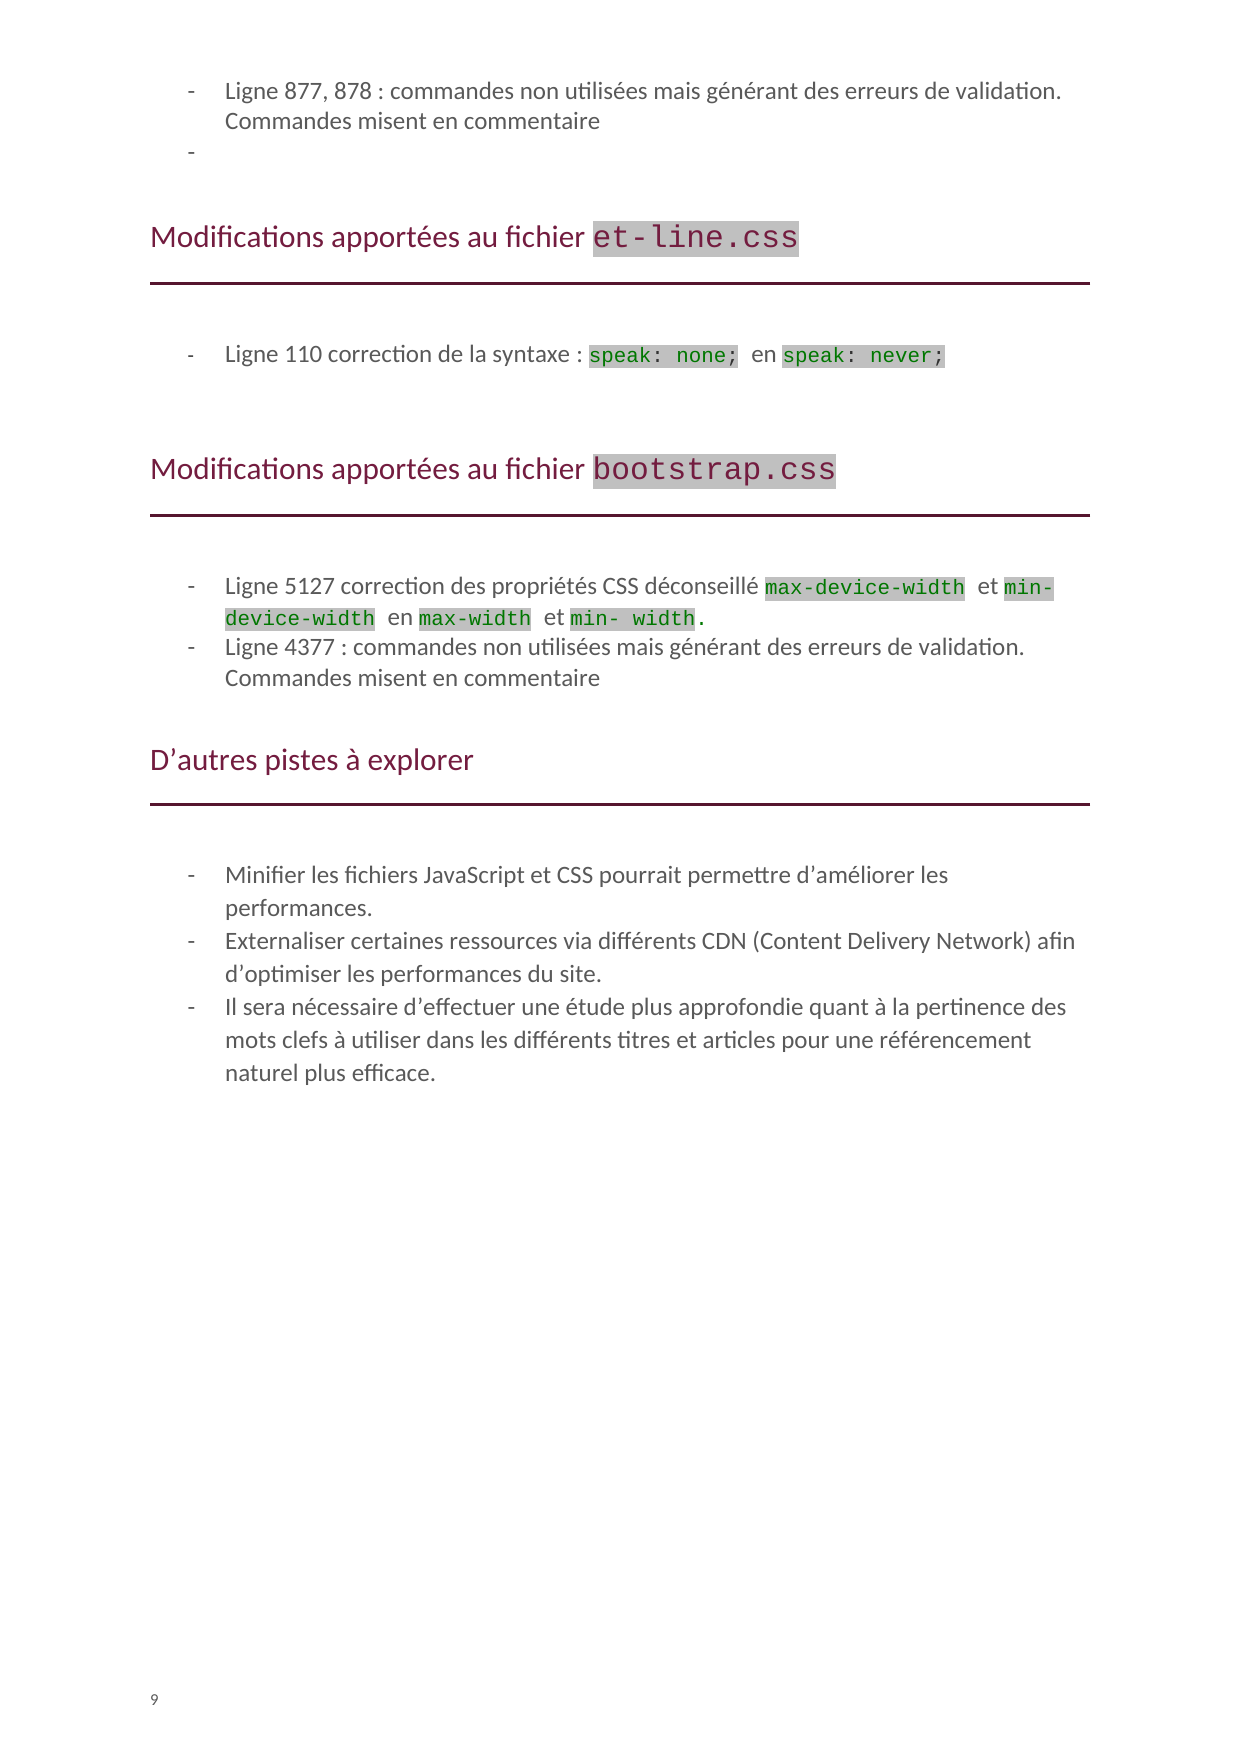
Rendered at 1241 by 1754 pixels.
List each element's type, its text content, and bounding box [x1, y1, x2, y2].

subtitle Modifications apportées au fichier bootstrap.css [150, 449, 1090, 514]
list Ligne 110 correction de la syntaxe : speak: none; en speak: never; [187, 338, 1090, 368]
list Ligne 4377 : commandes non utilisées mais générant des erreurs de validation. Commandes misent en commentaire [187, 631, 1090, 692]
subtitle Modifications apportées au fichier et-line.css [150, 217, 1090, 282]
list Minifier les fichiers JavaScript et CSS pourrait permettre d’améliorer les performances. [187, 859, 1090, 923]
list Il sera nécessaire d’effectuer une étude plus approfondie quant à la pertinence des mots clefs à utiliser dans les différents titres et articles pour une référencement naturel plus efficace. [187, 991, 1090, 1087]
list Externaliser certaines ressources via différents CDN (Content Delivery Network) afin d’optimiser les performances du site. [187, 925, 1090, 989]
subtitle D’autres pistes à explorer [150, 740, 1090, 803]
list Ligne 5127 correction des propriétés CSS déconseillé max-device-width et min-device-width en max-width et min- width. [187, 570, 1090, 631]
list Ligne 877, 878 : commandes non utilisées mais générant des erreurs de validation. Commandes misent en commentaire [187, 75, 1090, 136]
